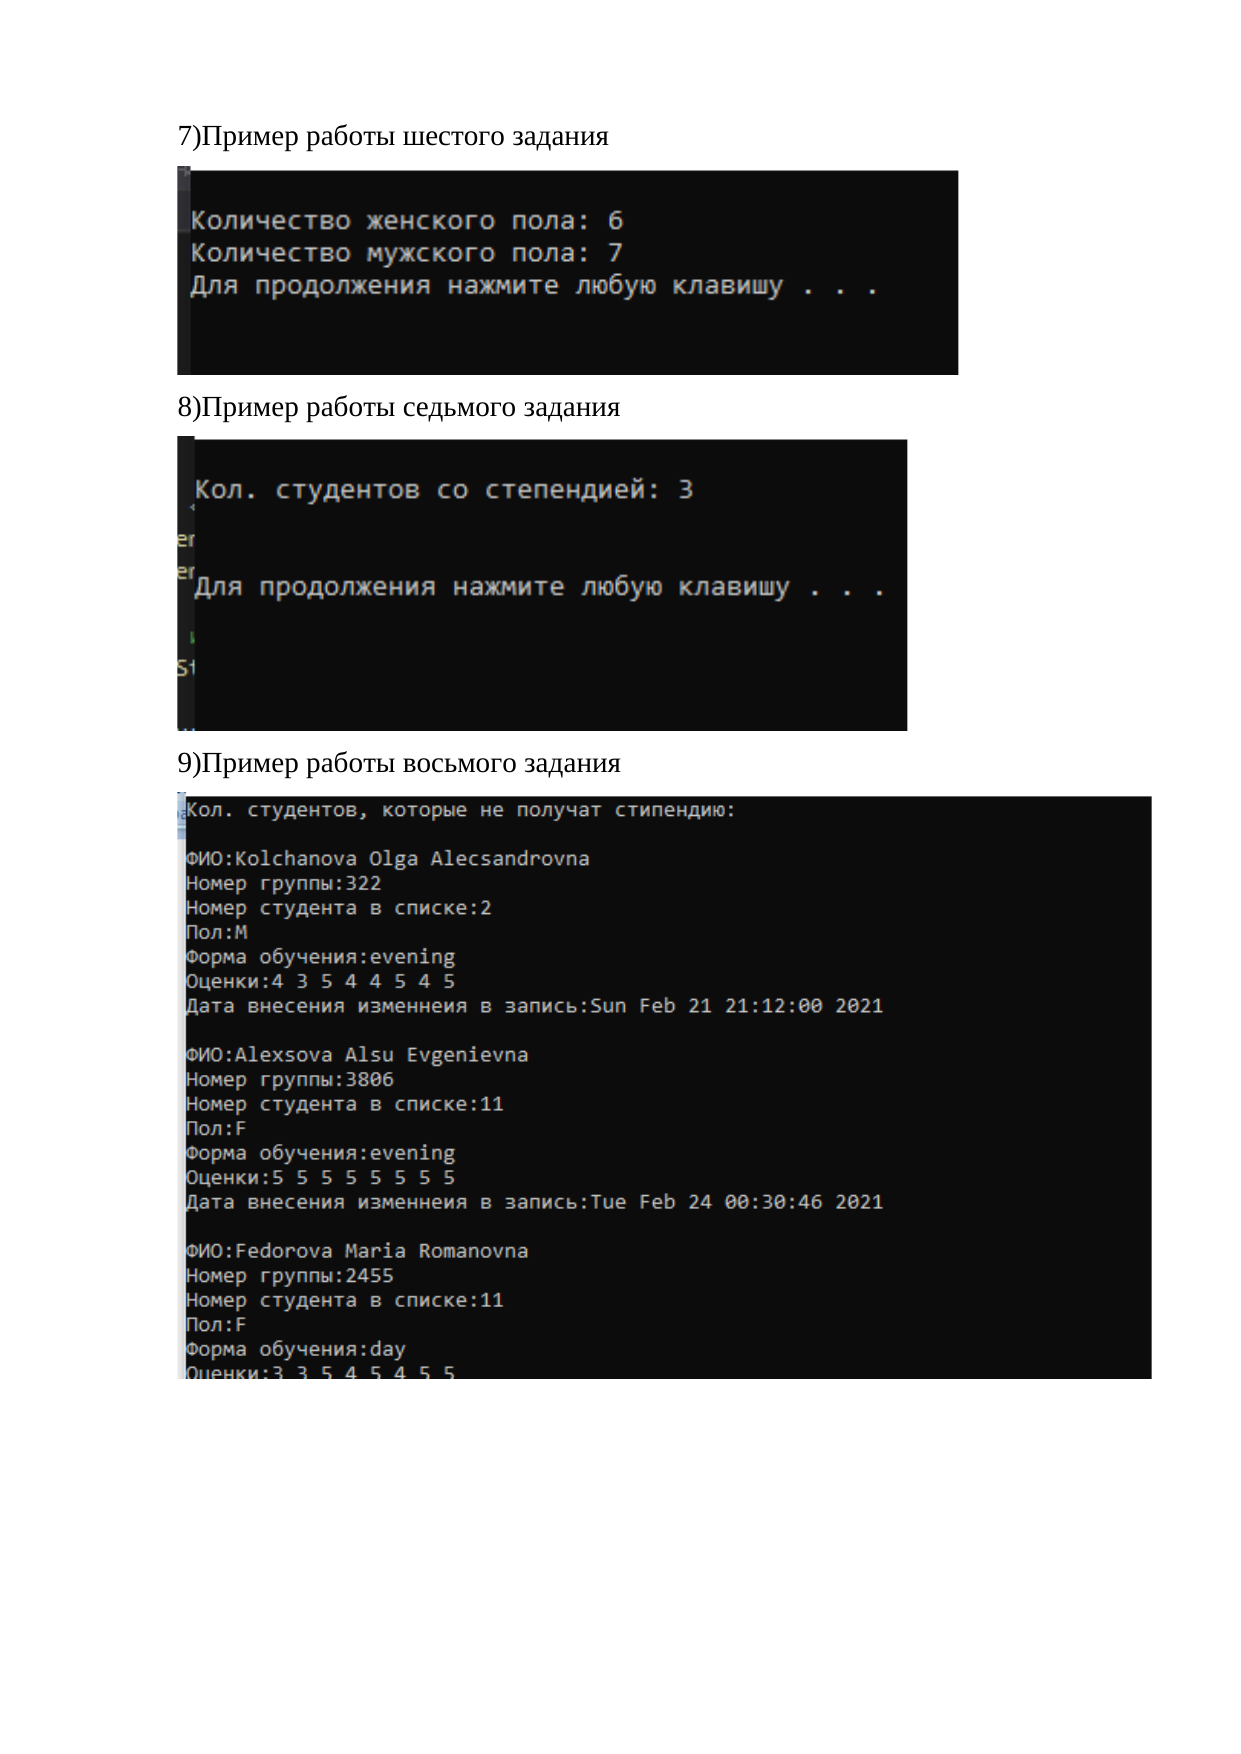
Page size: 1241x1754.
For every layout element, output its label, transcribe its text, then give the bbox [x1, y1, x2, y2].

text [177, 118, 1152, 374]
picture [177, 792, 1152, 1379]
picture [177, 166, 959, 375]
text 9)Пример работы восьмого задания 10)Пример работы 9 задания 11)Пример работы 10 задания Вывод [177, 745, 1152, 792]
picture [177, 436, 908, 731]
